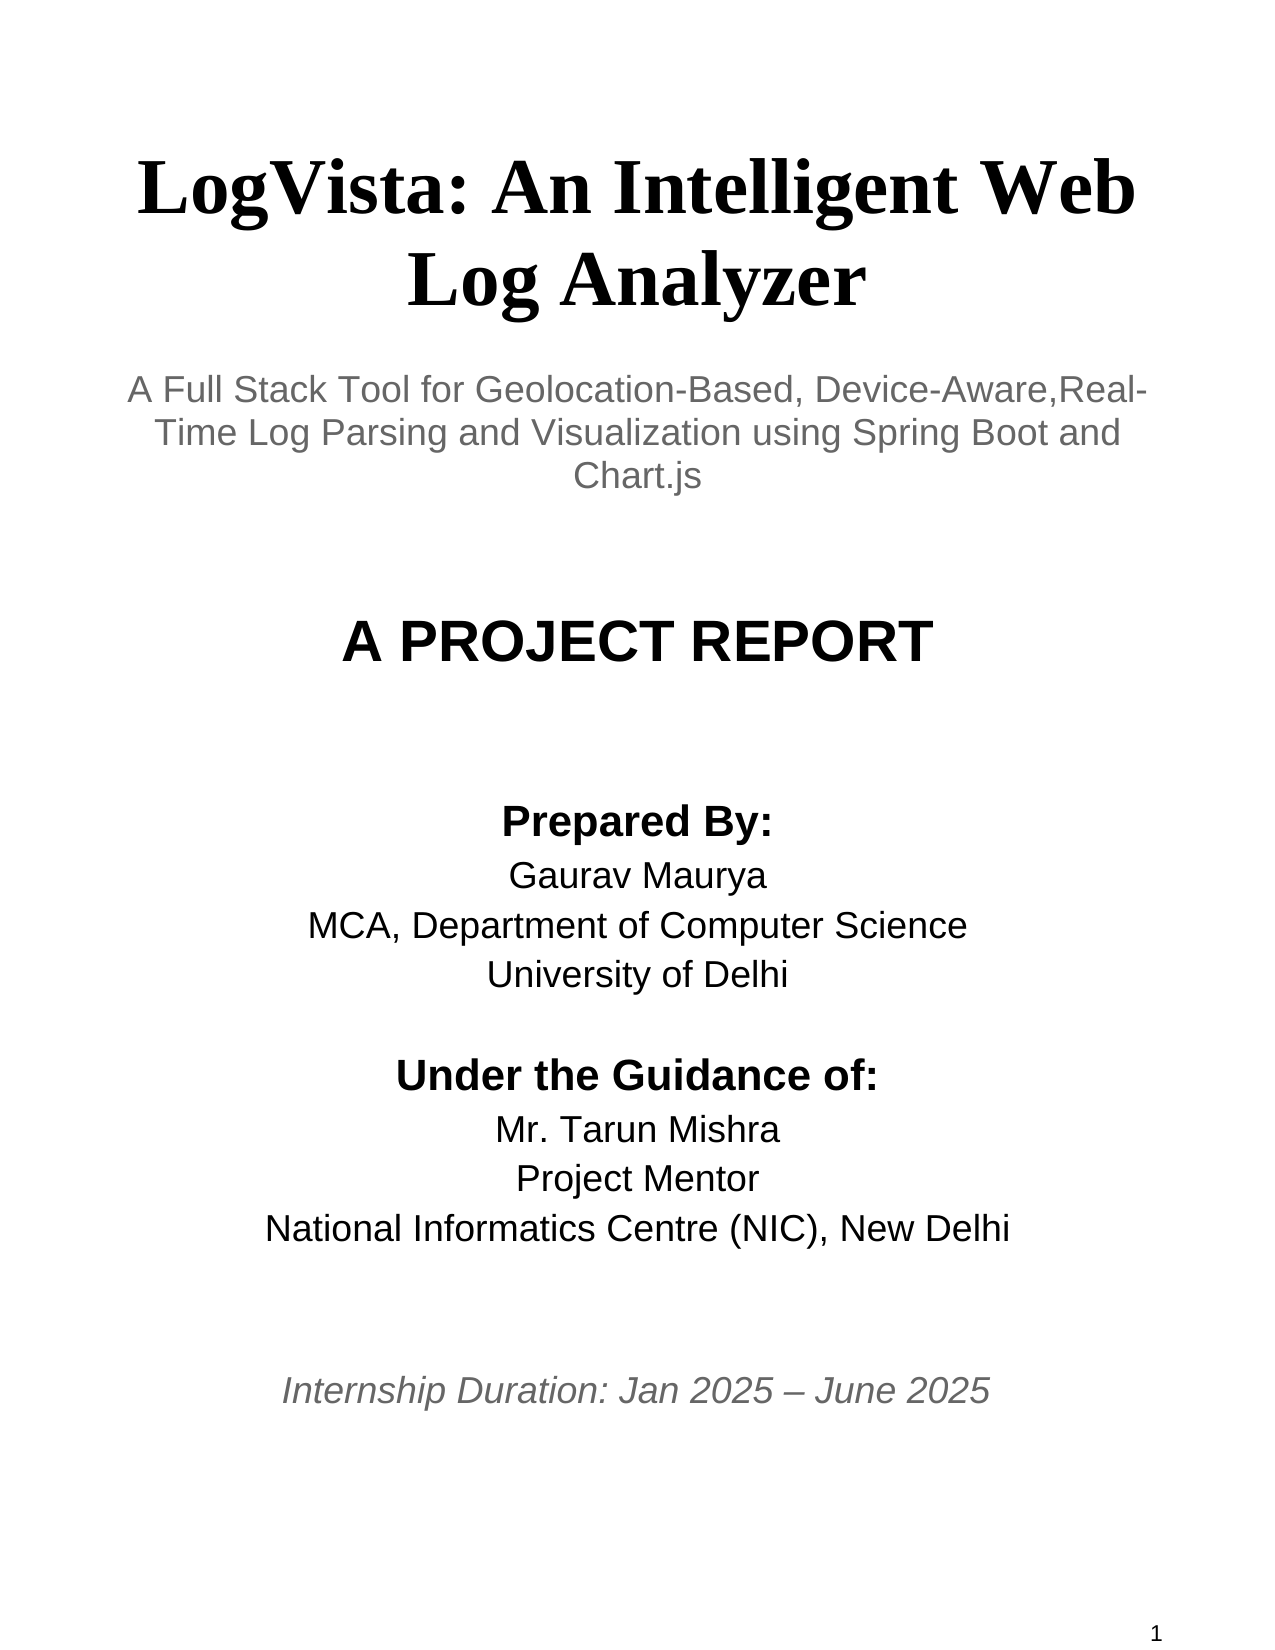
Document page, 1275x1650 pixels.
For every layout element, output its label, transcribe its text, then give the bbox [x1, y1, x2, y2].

text Project Mentor [112, 1156, 1162, 1199]
text University of Delhi [112, 953, 1162, 996]
text Gaurav Maurya [112, 853, 1162, 897]
subtitle Internship Duration: Jan 2025 – June 2025 [112, 1368, 1162, 1412]
title LogVista: An Intelligent Web Log Analyzer [112, 140, 1162, 322]
text Mr. Tarun Mishra [112, 1107, 1162, 1150]
text MCA, Department of Computer Science [112, 903, 1162, 946]
text National Informatics Centre (NIC), New Delhi [112, 1206, 1162, 1249]
text Prepared By: [112, 796, 1162, 846]
text Under the Guidance of: [112, 1049, 1162, 1099]
subtitle A Full Stack Tool for Geolocation-Based, Device-Aware,Real-Time Log Parsing and Visualization using Spring Boot and Chart.js [112, 367, 1162, 496]
title A PROJECT REPORT [112, 607, 1162, 674]
